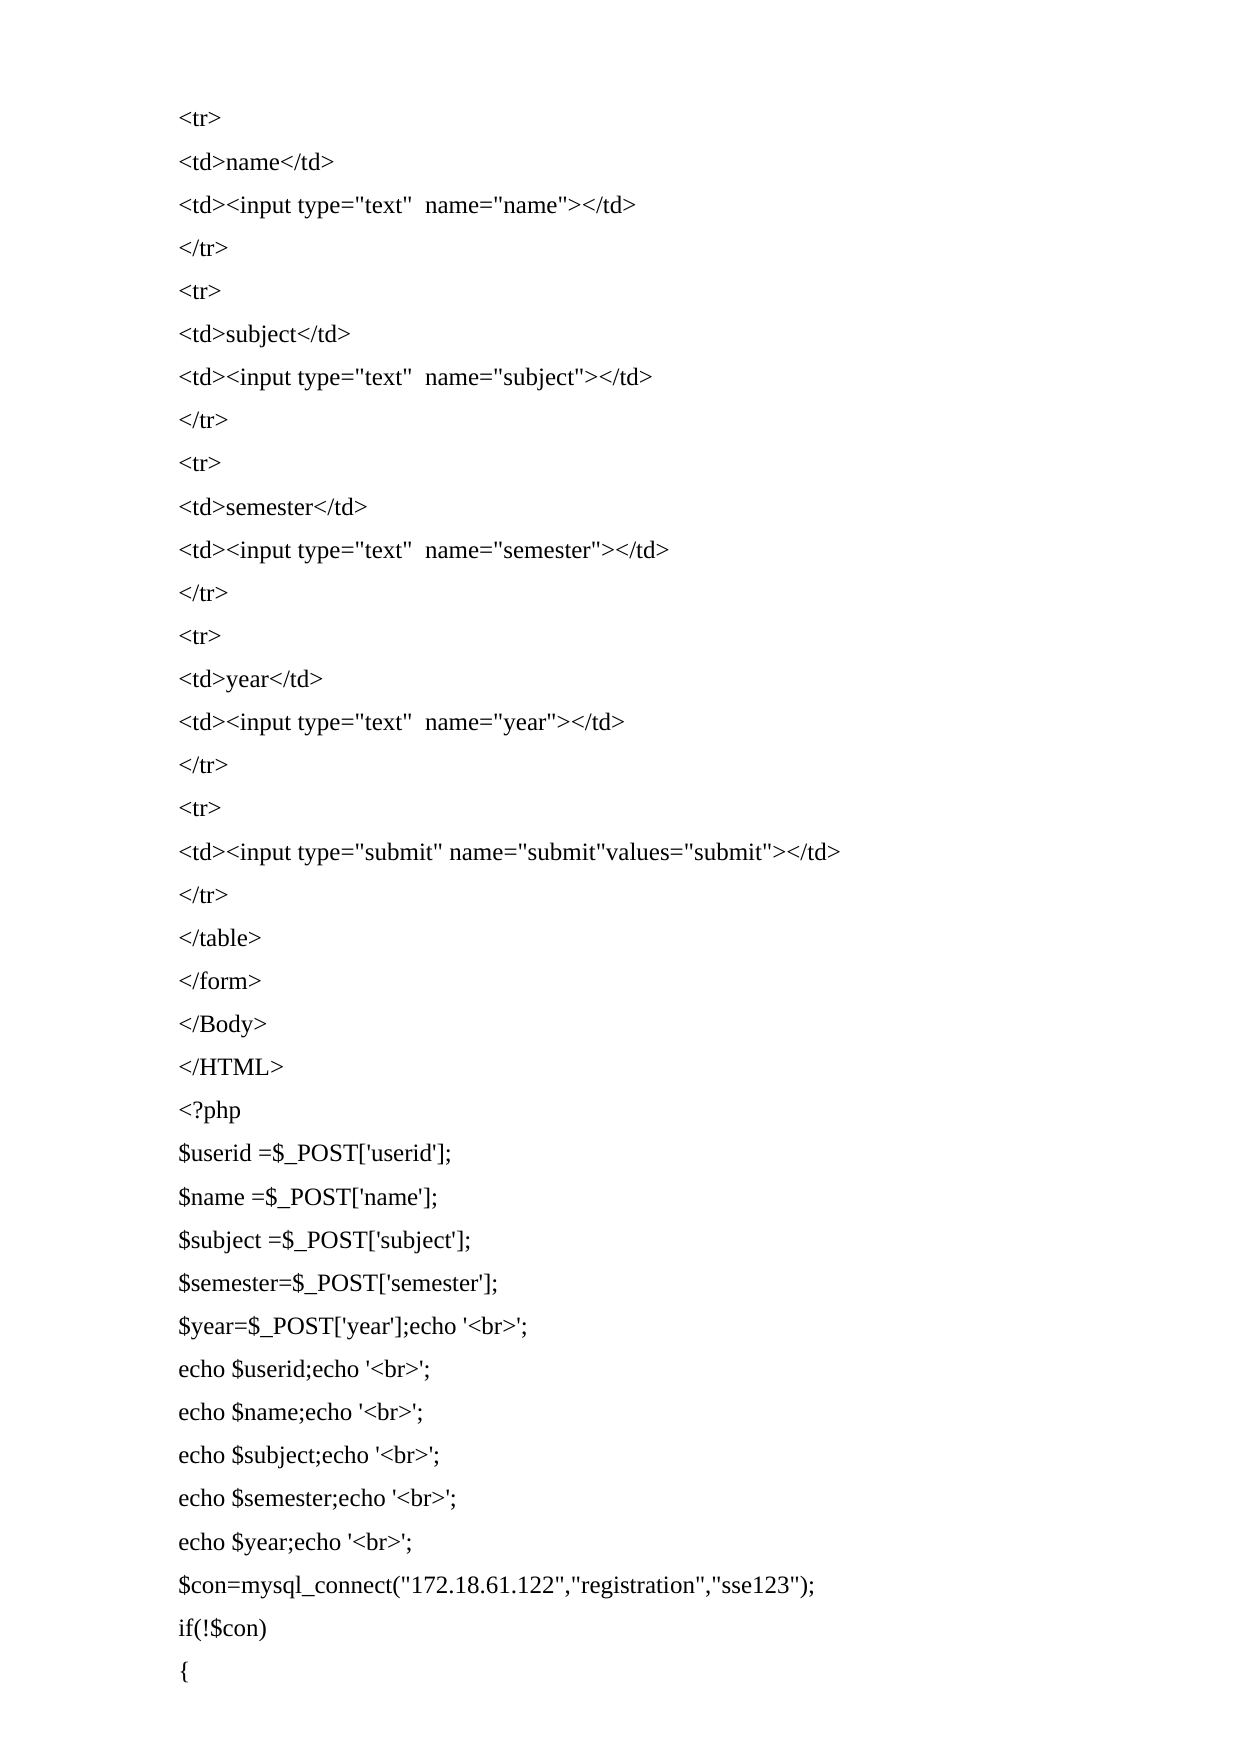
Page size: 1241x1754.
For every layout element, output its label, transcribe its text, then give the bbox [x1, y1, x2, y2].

list echo $userid;echo '<br>'; [178, 1354, 1165, 1383]
list </Body> [178, 1009, 1165, 1038]
list if(!$con) [178, 1613, 1165, 1642]
list </tr> [178, 750, 1165, 779]
list <td>semester</td> [178, 492, 1165, 520]
list </form> [178, 966, 1165, 995]
list </tr> [178, 233, 1165, 262]
list <td><input type="text" name="subject"></td> [178, 362, 1165, 391]
list echo $subject;echo '<br>'; [178, 1440, 1165, 1469]
list <td><input type="submit" name="submit"values="submit"></td> [178, 837, 1165, 865]
list <tr> [178, 793, 1165, 822]
list </HTML> [178, 1052, 1165, 1081]
list </tr> [178, 880, 1165, 908]
list <tr> [178, 448, 1165, 477]
list <tr> [178, 276, 1165, 305]
list </tr> [178, 578, 1165, 607]
list <td><input type="text" name="year"></td> [178, 707, 1165, 736]
list echo $year;echo '<br>'; [178, 1527, 1165, 1555]
list <tr> [178, 103, 1165, 132]
list $userid =$_POST['userid']; [178, 1138, 1165, 1167]
list <td><input type="text" name="name"></td> [178, 190, 1165, 218]
list <td><input type="text" name="semester"></td> [178, 535, 1165, 563]
list </table> [178, 923, 1165, 952]
list $year=$_POST['year'];echo '<br>'; [178, 1311, 1165, 1340]
list <td>year</td> [178, 664, 1165, 693]
list <?php [178, 1095, 1165, 1124]
list $name =$_POST['name']; [178, 1182, 1165, 1210]
list $subject =$_POST['subject']; [178, 1225, 1165, 1253]
list echo $name;echo '<br>'; [178, 1397, 1165, 1426]
list <td>name</td> [178, 147, 1165, 175]
list <tr> [178, 621, 1165, 650]
list { [178, 1656, 1165, 1685]
list <td>subject</td> [178, 319, 1165, 348]
list $con=mysql_connect("172.18.61.122","registration","sse123"); [178, 1570, 1165, 1598]
list $semester=$_POST['semester']; [178, 1268, 1165, 1297]
list </tr> [178, 405, 1165, 434]
list echo $semester;echo '<br>'; [178, 1483, 1165, 1512]
